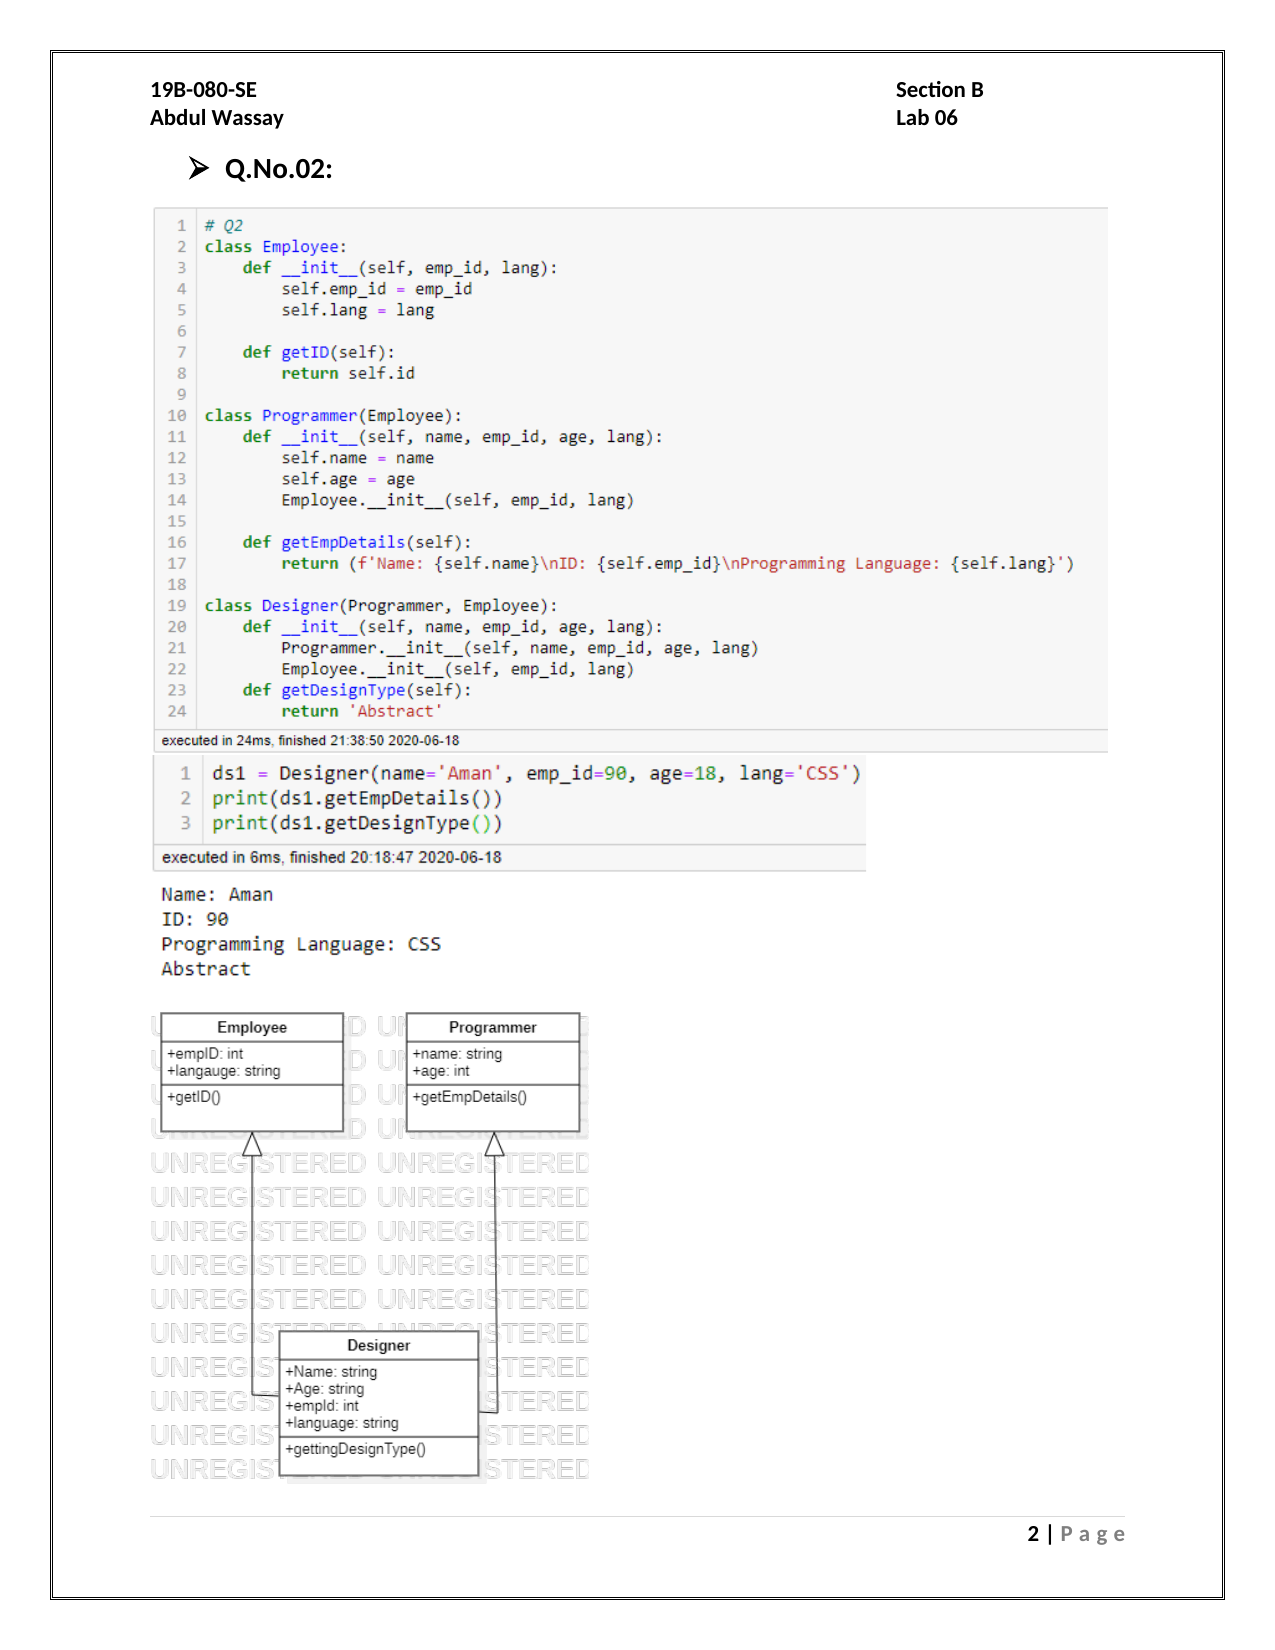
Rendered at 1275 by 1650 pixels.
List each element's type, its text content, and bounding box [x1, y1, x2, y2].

picture [150, 205, 1108, 754]
picture [150, 755, 867, 984]
picture [150, 1002, 589, 1484]
list Q.No.02: [187, 150, 1125, 186]
